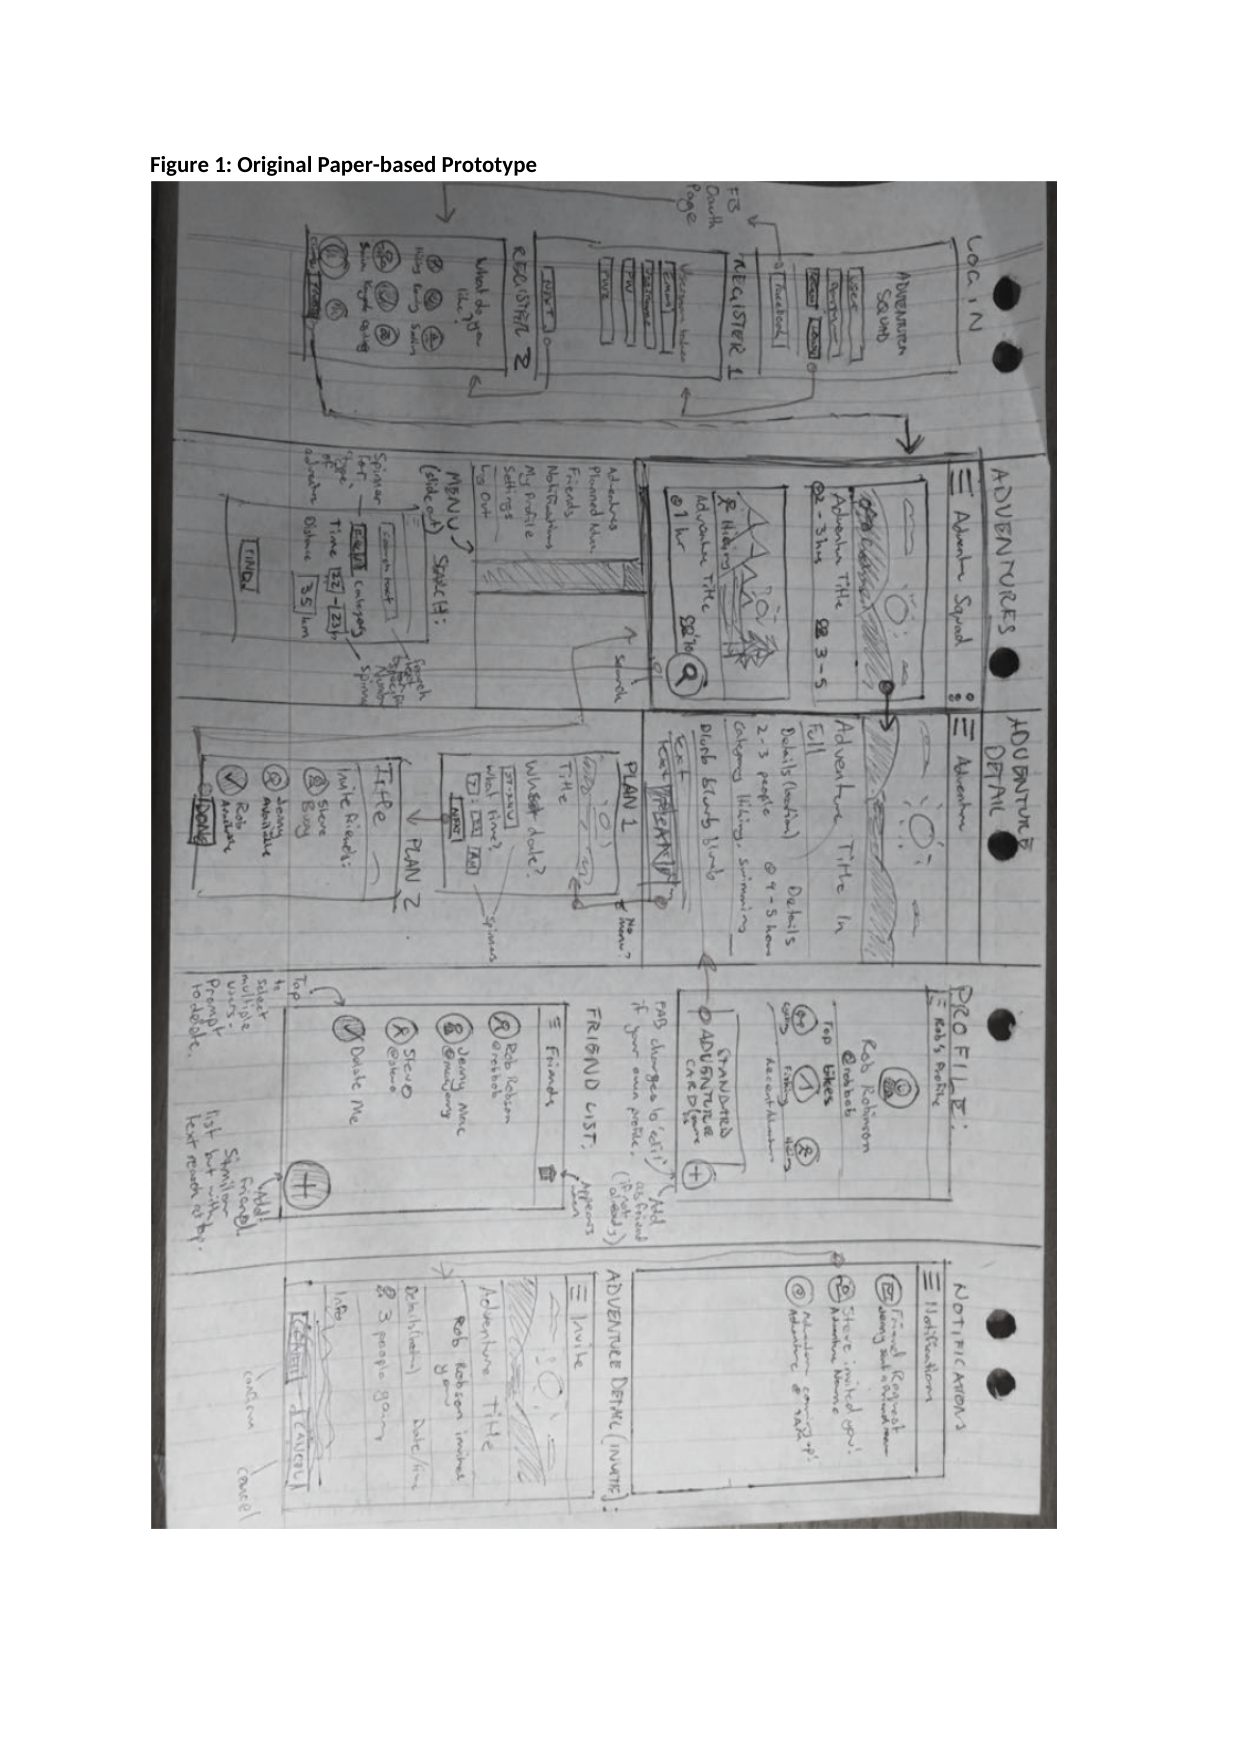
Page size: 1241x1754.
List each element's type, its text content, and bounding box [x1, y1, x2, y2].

picture [152, 182, 1057, 1527]
